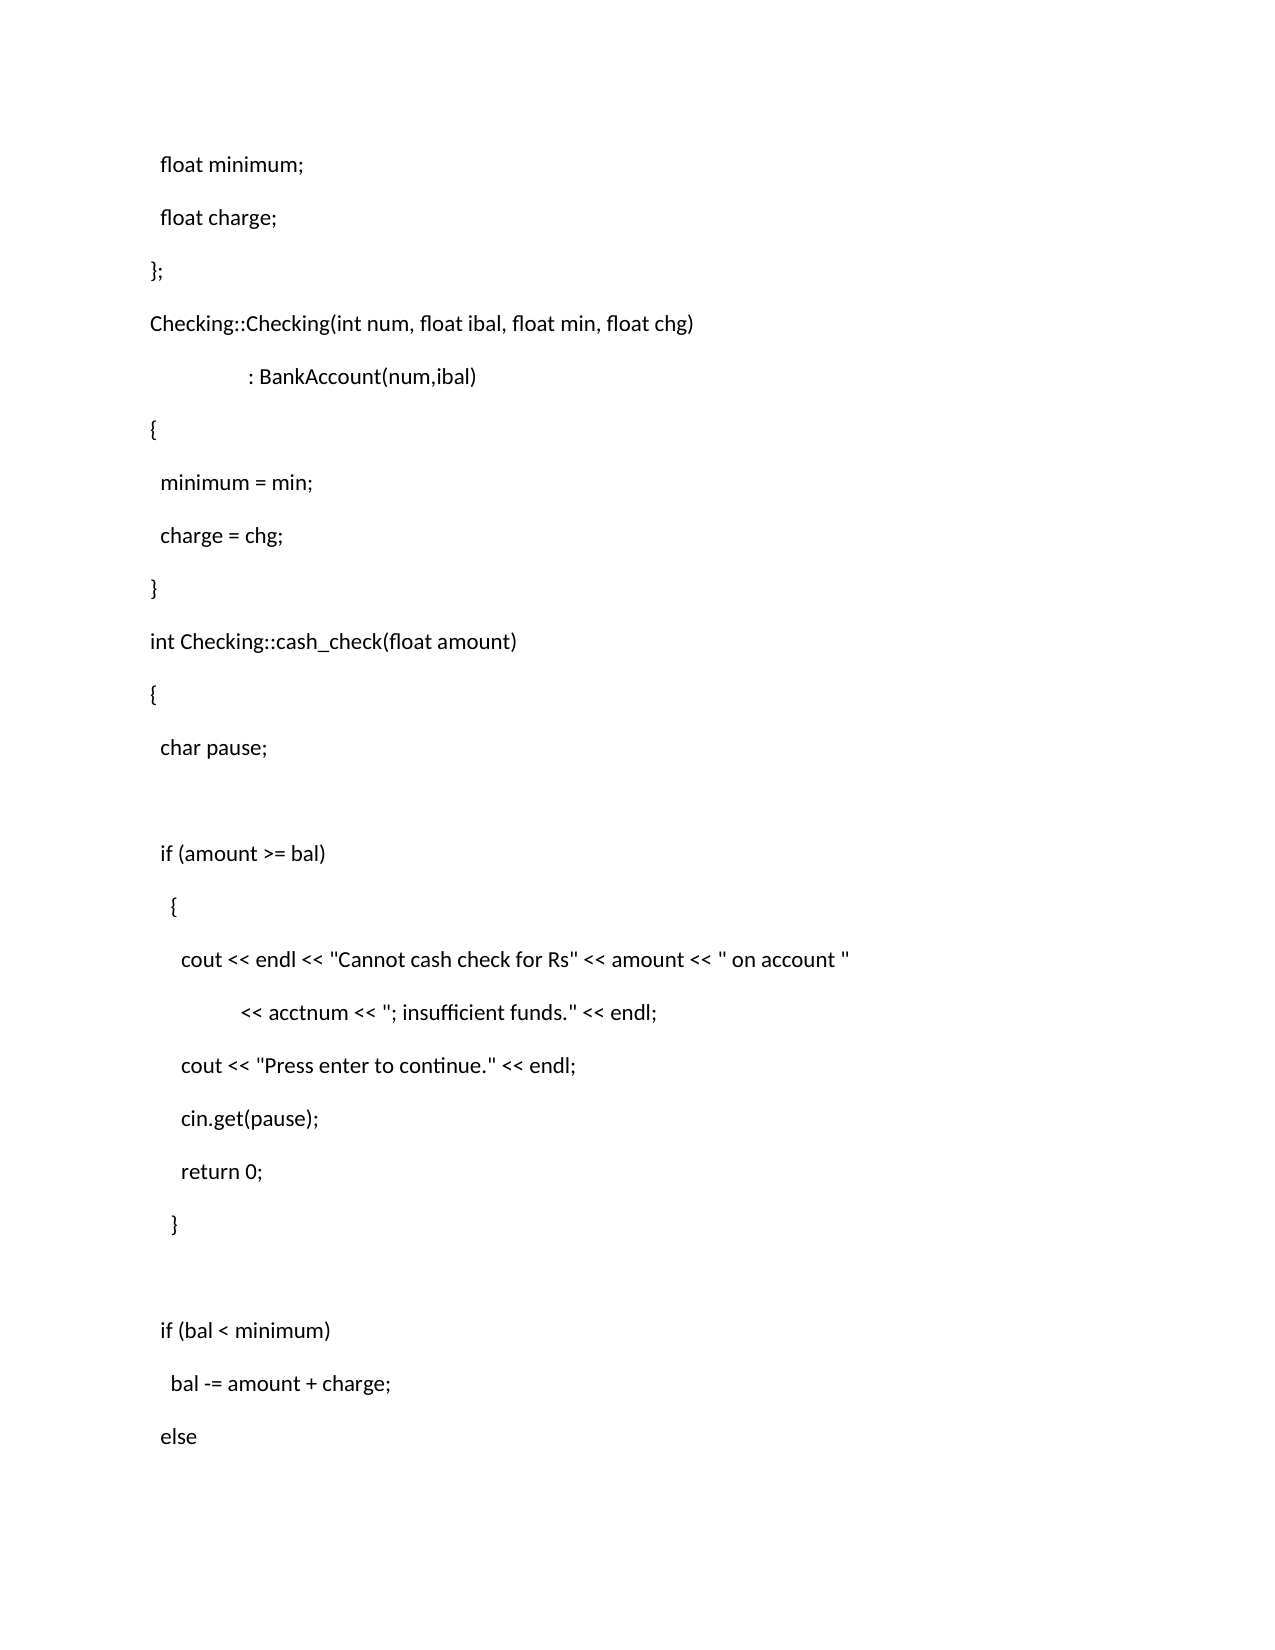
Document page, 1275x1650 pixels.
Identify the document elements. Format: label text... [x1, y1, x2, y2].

text cout << "Press enter to continue." << endl; [150, 1051, 1125, 1079]
text if (bal < minimum) [150, 1316, 1125, 1344]
text { [150, 892, 1125, 920]
text else [150, 1422, 1125, 1451]
text float charge; [150, 203, 1125, 231]
text } [150, 1210, 1125, 1238]
text cout << endl << "Cannot cash check for Rs" << amount << " on account " [150, 945, 1125, 973]
text cin.get(pause); [150, 1104, 1125, 1132]
text { [150, 415, 1125, 443]
text Checking::Checking(int num, float ibal, float min, float chg) [150, 309, 1125, 337]
text } [150, 574, 1125, 602]
text char pause; [150, 733, 1125, 761]
text int Checking::cash_check(float amount) [150, 627, 1125, 655]
text float minimum; [150, 150, 1125, 178]
text bal -= amount + charge; [150, 1369, 1125, 1397]
text if (amount >= bal) [150, 839, 1125, 867]
text minimum = min; [150, 468, 1125, 496]
text << acctnum << "; insufficient funds." << endl; [150, 998, 1125, 1026]
text return 0; [150, 1157, 1125, 1185]
text }; [150, 256, 1125, 284]
text charge = chg; [150, 521, 1125, 549]
text { [150, 680, 1125, 708]
text : BankAccount(num,ibal) [150, 362, 1125, 390]
